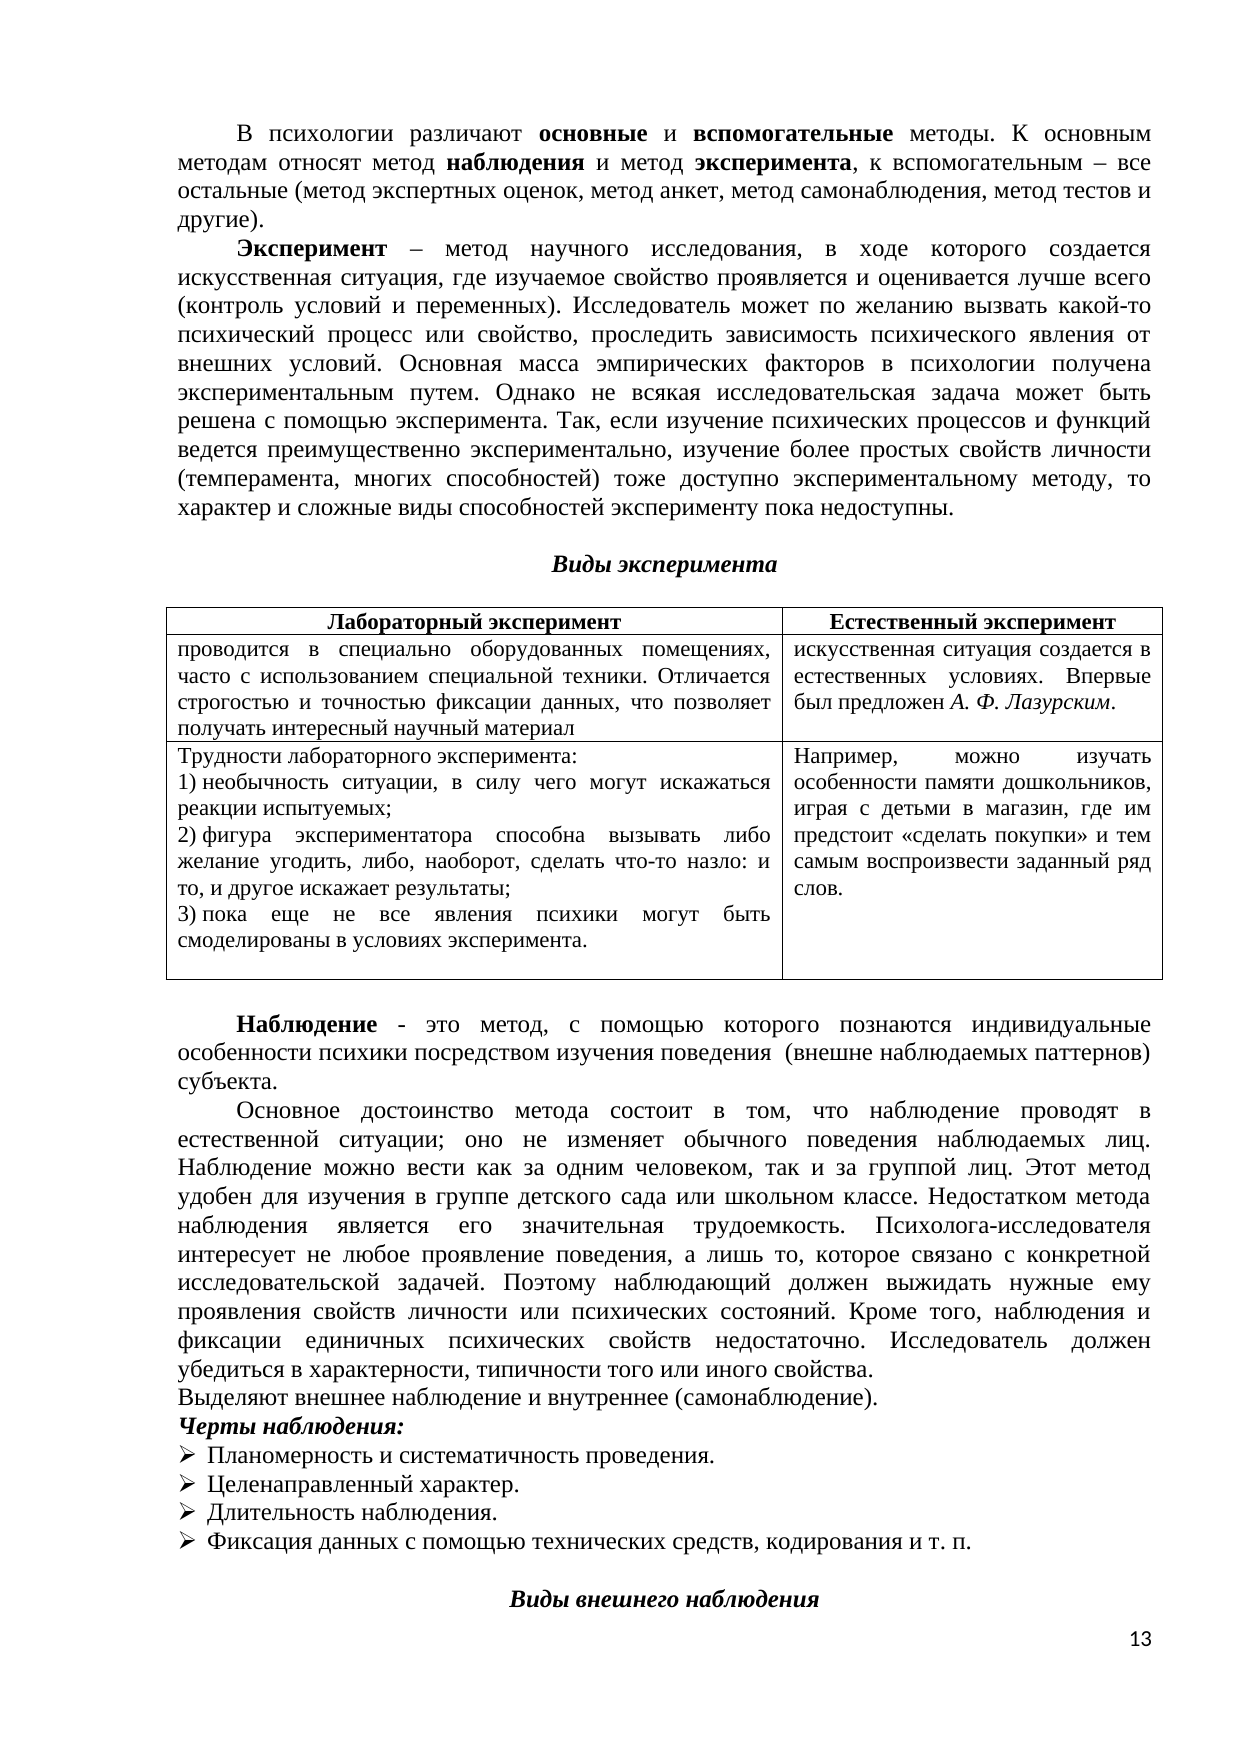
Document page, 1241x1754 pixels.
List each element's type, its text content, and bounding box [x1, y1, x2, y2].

text Эксперимент – метод научного исследования, в ходе которого создается искусственная ситуация, где изучаемое свойство проявляется и оценивается лучше всего (контроль условий и переменных). Исследователь может по желанию вызвать какой-то психический процесс или свойство, проследить зависимость психического явления от внешних условий. Основная масса эмпирических факторов в психологии получена экспериментальным путем. Однако не всякая исследовательская задача может быть решена с помощью эксперимента. Так, если изучение психических процессов и функций ведется преимущественно экспериментально, изучение более простых свойств личности (темперамента, многих способностей) тоже доступно экспериментальному методу, то характер и сложные виды способностей эксперименту пока недоступны. [177, 233, 1152, 521]
text Наблюдение - это метод, с помощью которого познаются индивидуальные особенности психики посредством изучения поведения (внешне наблюдаемых паттернов) субъекта. [177, 1009, 1152, 1095]
list Планомерность и систематичность проведения. [177, 1440, 1152, 1469]
text Выделяют внешнее наблюдение и внутреннее (самонаблюдение). [177, 1382, 1152, 1411]
text Черты наблюдения: [177, 1411, 1152, 1440]
text Виды эксперимента [177, 549, 1152, 578]
list Целенаправленный характер. [177, 1469, 1152, 1497]
text В психологии различают основные и вспомогательные методы. К основным методам относят метод наблюдения и метод эксперимента, к вспомогательным – все остальные (метод экспертных оценок, метод анкет, метод самонаблюдения, метод тестов и другие). [177, 118, 1152, 233]
text Основное достоинство метода состоит в том, что наблюдение проводят в естественной ситуации; оно не изменяет обычного поведения наблюдаемых лиц. Наблюдение можно вести как за одним человеком, так и за группой лиц. Этот метод удобен для изучения в группе детского сада или школьном классе. Недостатком метода наблюдения является его значительная трудоемкость. Психолога-исследователя интересует не любое проявление поведения, а лишь то, которое связано с конкретной исследовательской задачей. Поэтому наблюдающий должен выжидать нужные ему проявления свойств личности или психических состояний. Кроме того, наблюдения и фиксации единичных психических свойств недостаточно. Исследователь должен убедиться в характерности, типичности того или иного свойства. [177, 1095, 1152, 1382]
list Фиксация данных с помощью технических средств, кодирования и т. п. [177, 1526, 1152, 1555]
table_cell Трудности лабораторного эксперимента: 1) необычность ситуации, в силу чего могут искажаться реакции испытуемых; 2) фигура экспериментатора способна вызывать либо желание угодить, либо, наоборот, сделать что-то назло: и то, и другое искажает результаты; 3) пока еще не все явления психики могут быть смоделированы в условиях эксперимента. [167, 742, 782, 979]
table_cell искусственная ситуация создается в естественных условиях. Впервые был предложен А. Ф. Лазурским. [783, 635, 1162, 741]
table_cell Например, можно изучать особенности памяти дошкольников, играя с детьми в магазин, где им предстоит «сделать покупки» и тем самым воспроизвести заданный ряд слов. [783, 742, 1162, 979]
table_header Лабораторный эксперимент [167, 608, 782, 634]
table_cell проводится в специально оборудованных помещениях, часто с использованием специальной техники. Отличается строгостью и точностью фиксации данных, что позволяет получать интересный научный материал [167, 635, 782, 741]
list Длительность наблюдения. [177, 1497, 1152, 1526]
text Виды внешнего наблюдения [177, 1584, 1152, 1612]
table_header Естественный эксперимент [783, 608, 1162, 634]
